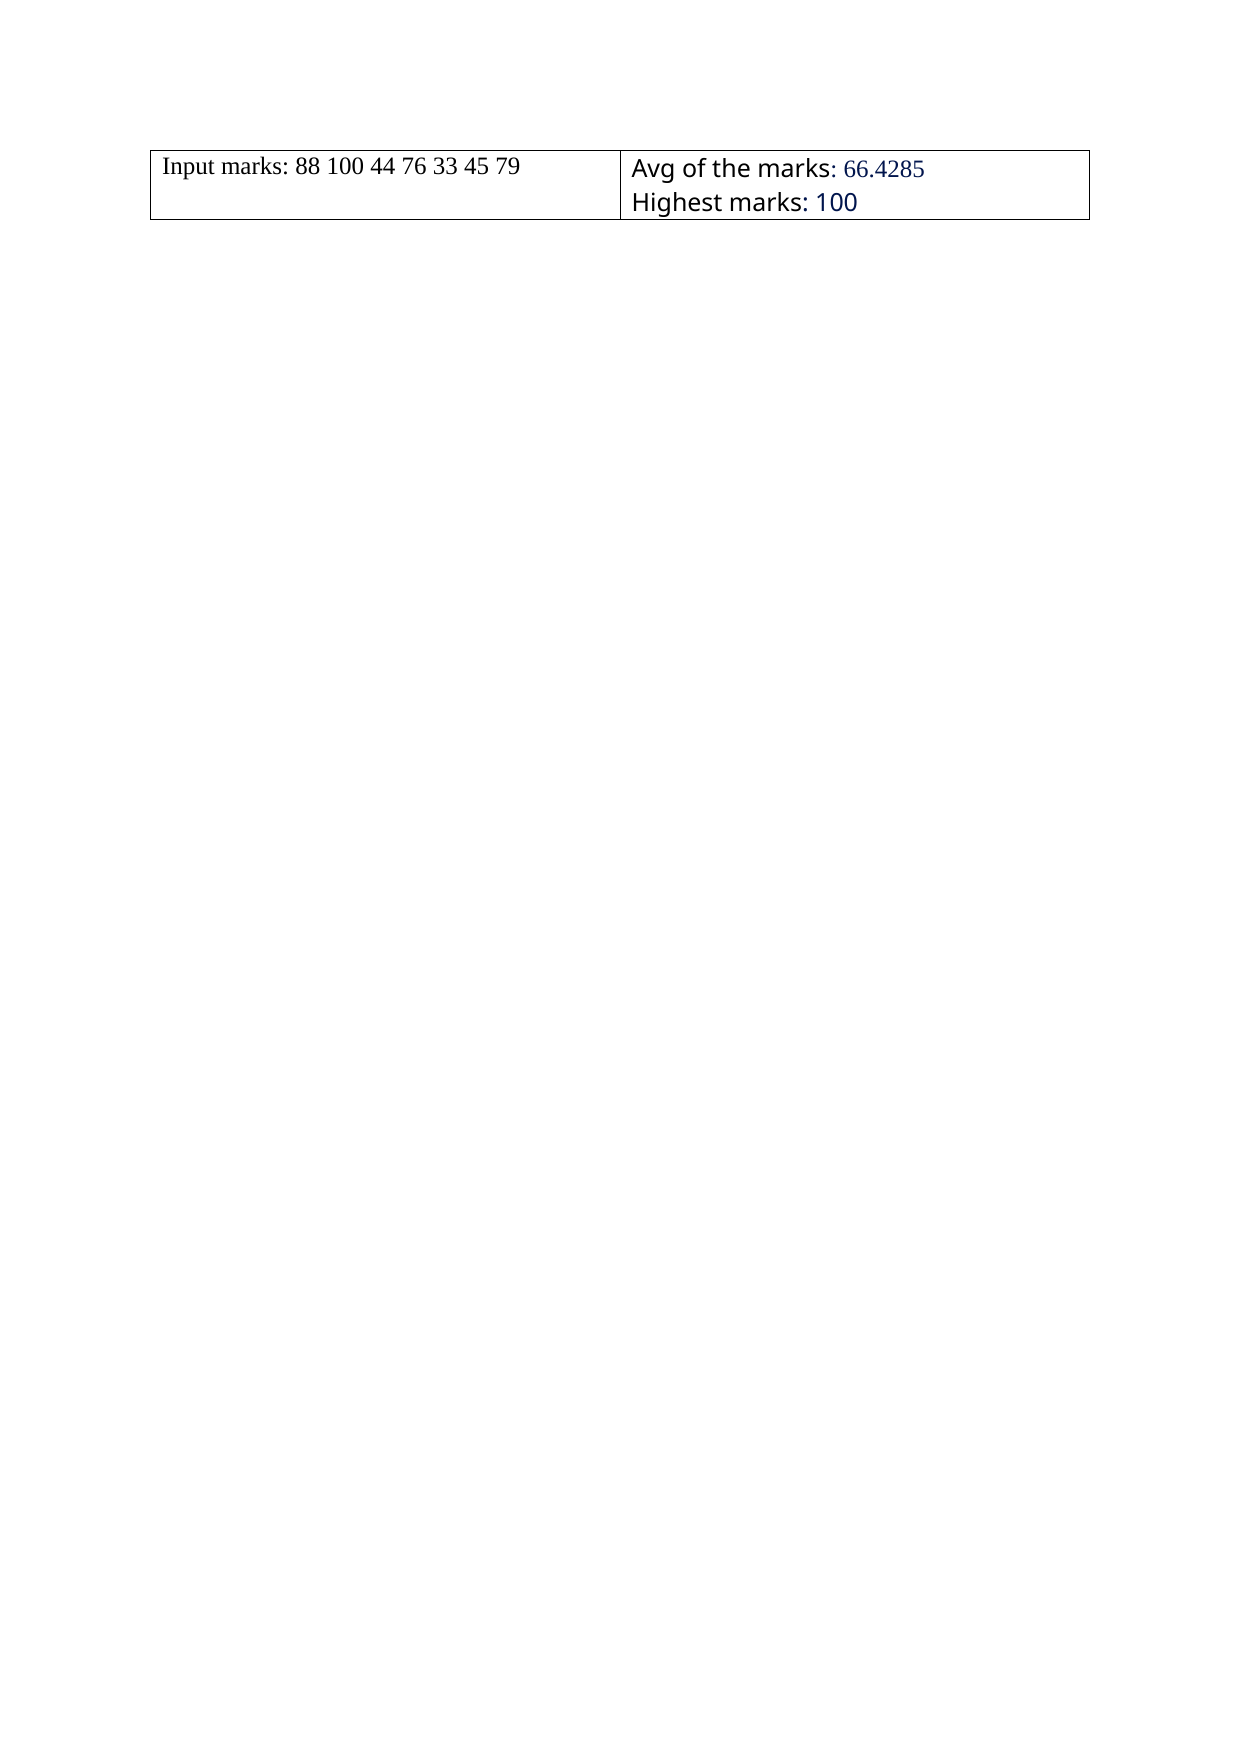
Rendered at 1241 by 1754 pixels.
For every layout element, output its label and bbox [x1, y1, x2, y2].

table_cell [151, 151, 620, 219]
table_cell [621, 151, 1089, 219]
